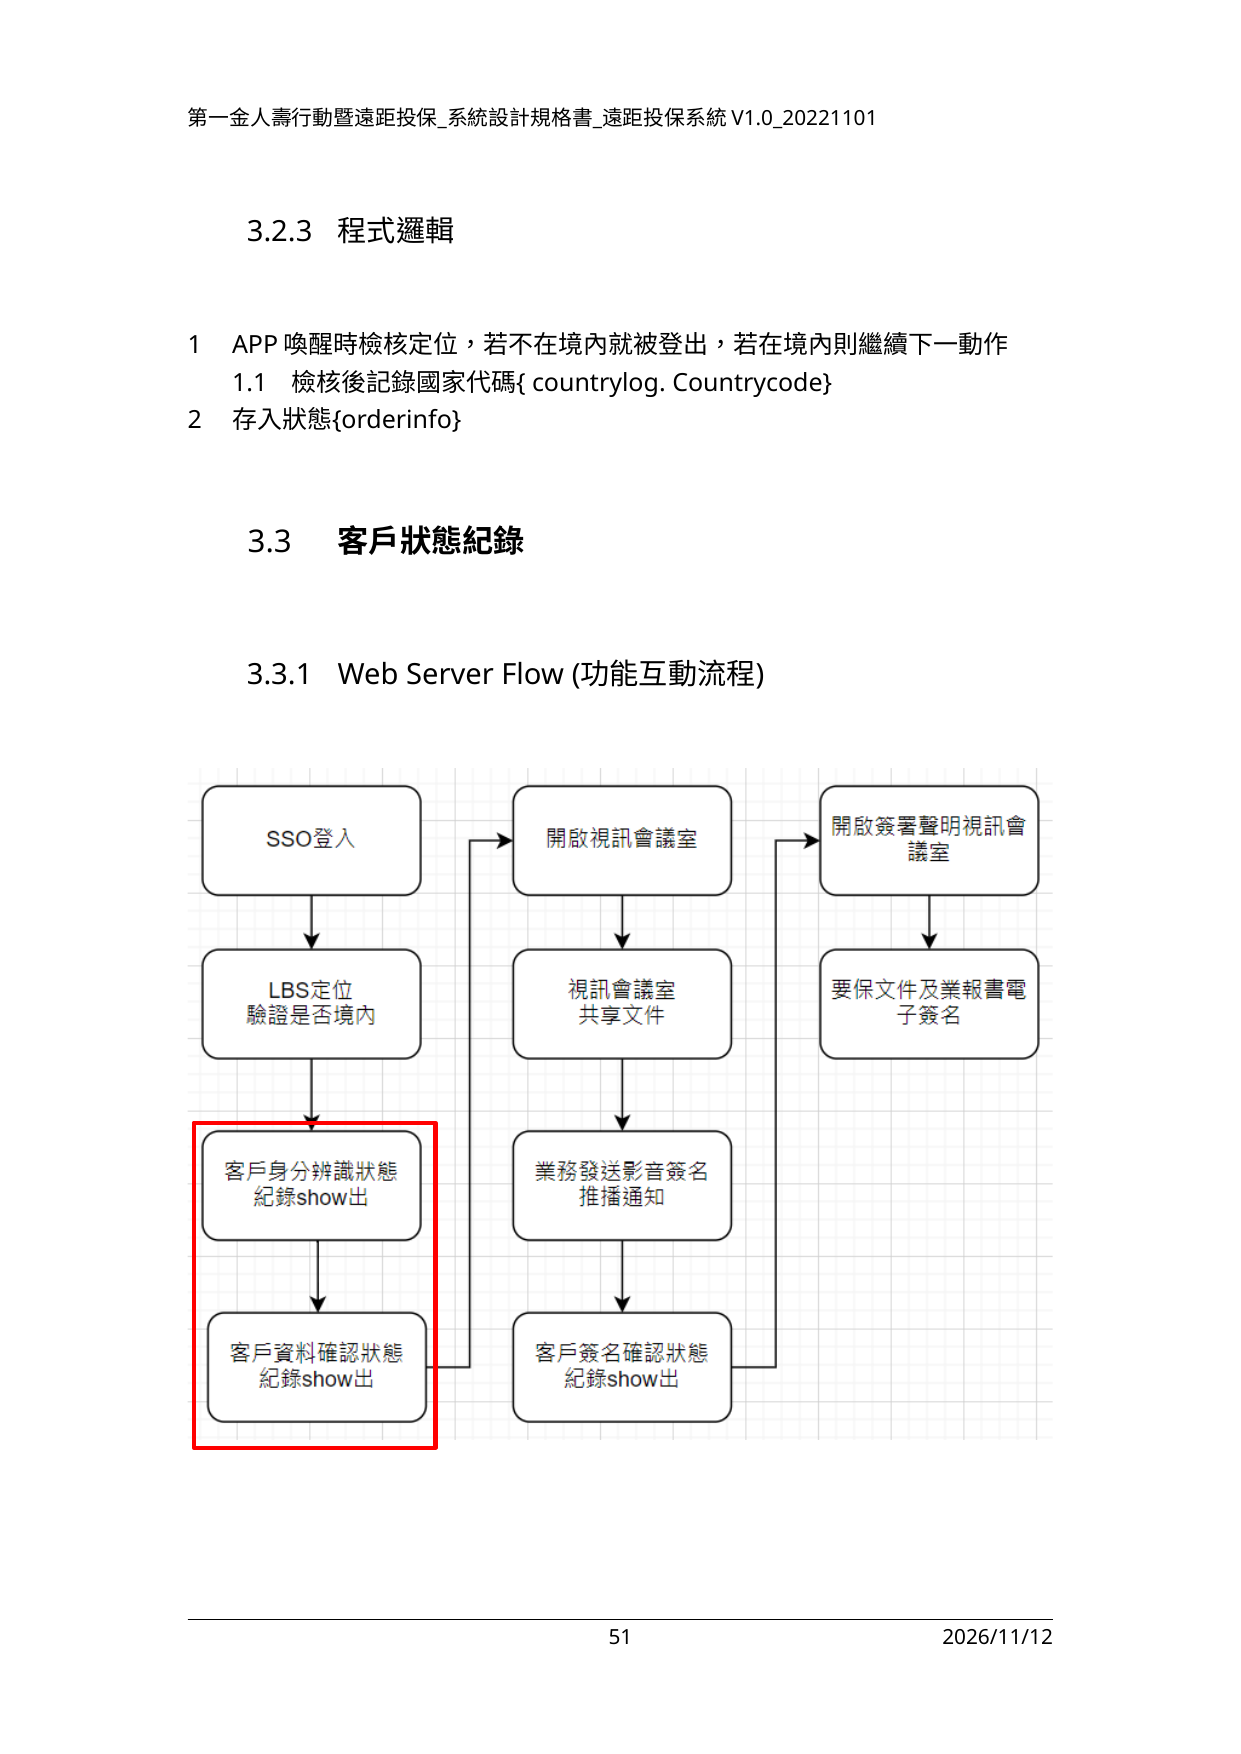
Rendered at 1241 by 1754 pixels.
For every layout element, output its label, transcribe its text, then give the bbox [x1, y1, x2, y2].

picture [187, 768, 1053, 1440]
subtitle 程式邏輯 [247, 192, 1028, 267]
list 檢核後記錄國家代碼{ countrylog. Countrycode} [232, 362, 1053, 399]
picture [196, 1125, 433, 1440]
subtitle Web Server Flow (功能互動流程) [247, 636, 1028, 711]
subtitle 客戶狀態紀錄 [247, 501, 1053, 576]
list APP喚醒時檢核定位，若不在境內就被登出，若在境內則繼續下一動作 [187, 324, 1053, 362]
list 存入狀態{orderinfo} [187, 399, 1053, 437]
